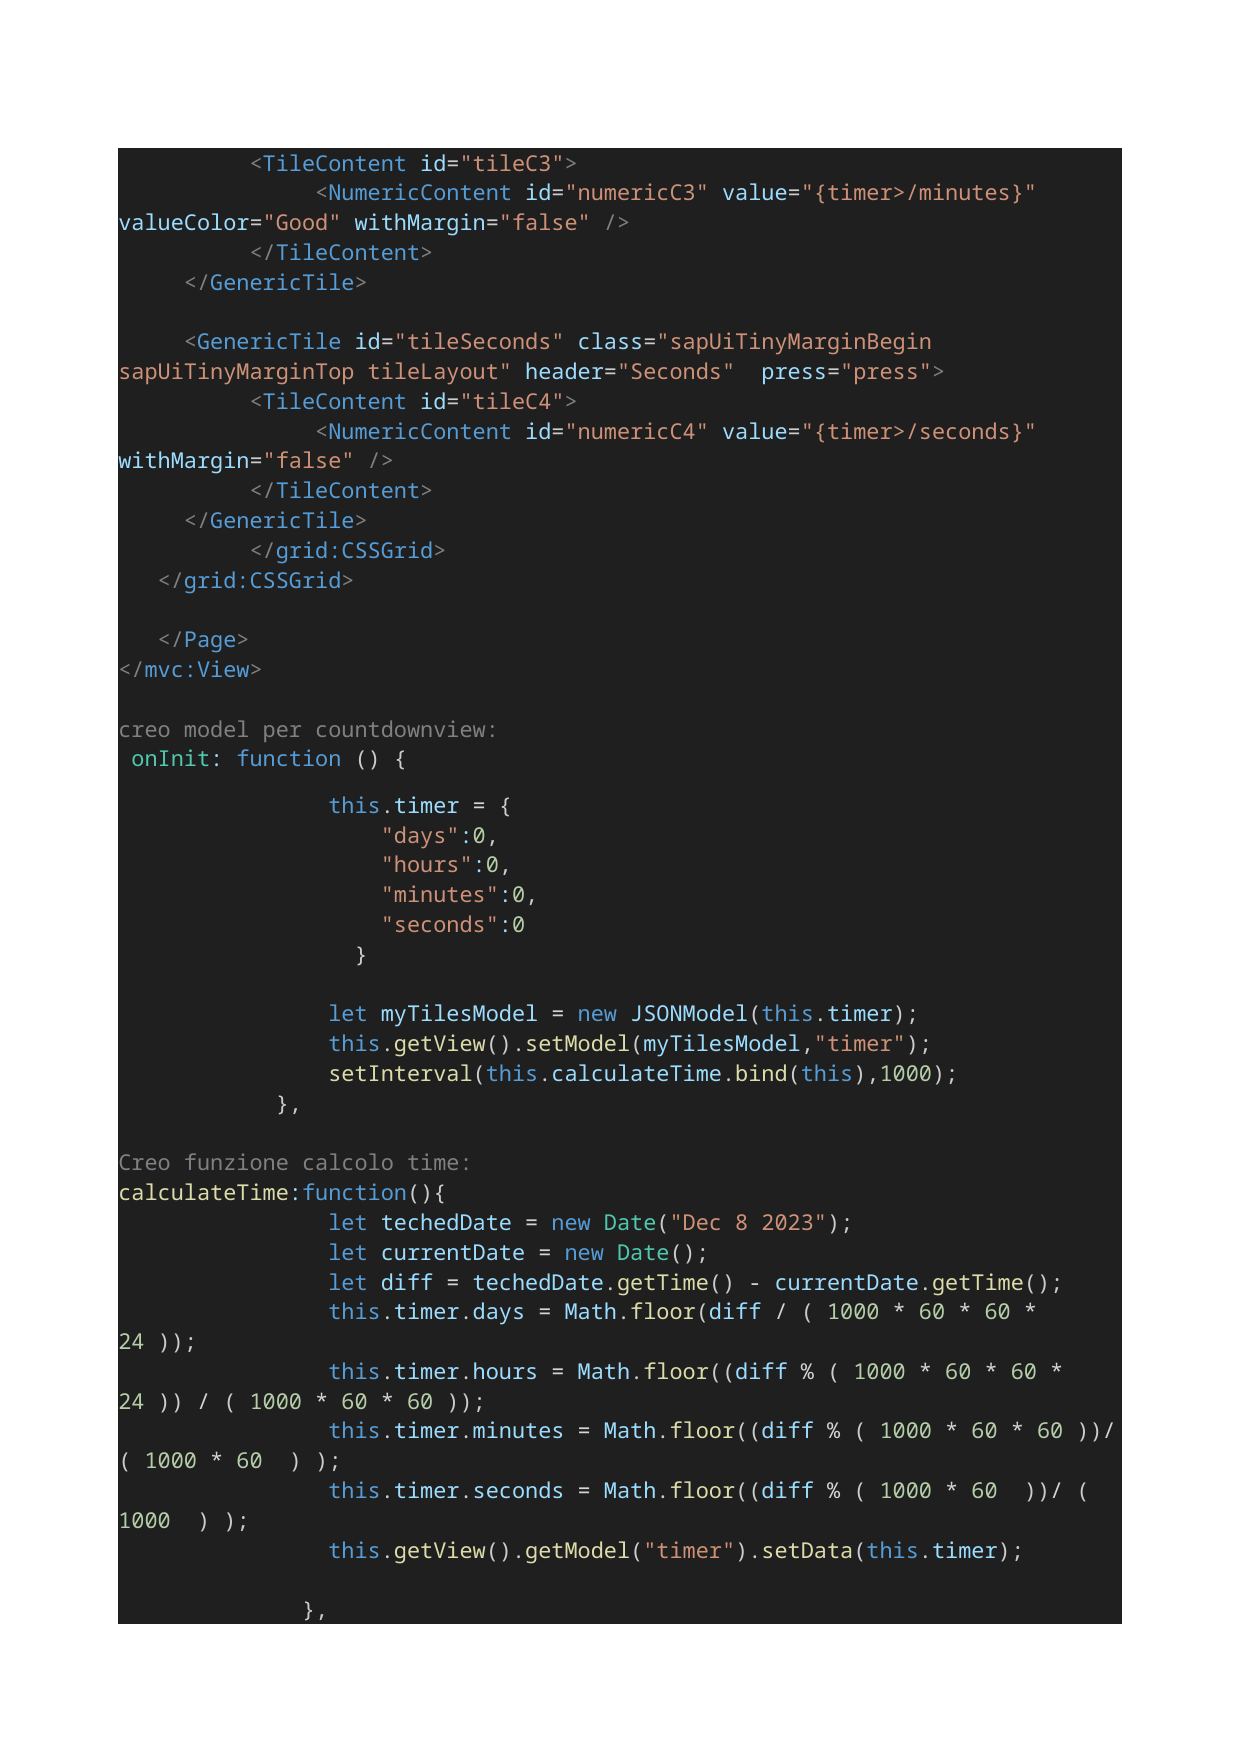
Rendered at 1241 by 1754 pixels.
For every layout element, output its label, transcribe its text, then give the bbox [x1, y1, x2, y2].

text calculateTime:function(){ [118, 1177, 1122, 1207]
text }, [118, 1594, 1122, 1624]
text let myTilesModel = new JSONModel(this.timer); [118, 998, 1122, 1028]
text this.getView().setModel(myTilesModel,"timer"); [118, 1028, 1122, 1058]
text let diff = techedDate.getTime() - currentDate.getTime(); [118, 1267, 1122, 1296]
text this.timer = { [118, 790, 1122, 820]
text <TileContent id="tileC3"> [118, 148, 1122, 177]
text "hours":0, [118, 849, 1122, 879]
text this.timer.days = Math.floor(diff / ( 1000 * 60 * 60 * 24 )); [118, 1296, 1122, 1356]
text </grid:CSSGrid> [118, 565, 1122, 594]
text let techedDate = new Date("Dec 8 2023"); [118, 1207, 1122, 1237]
text </Page> [118, 624, 1122, 654]
text "days":0, [118, 820, 1122, 849]
text </TileContent> [118, 237, 1122, 267]
text <NumericContent id="numericC4" value="{timer>/seconds}" withMargin="false" /> [118, 416, 1122, 475]
text </mvc:View> creo model per countdownview: onInit: function () { [118, 654, 1122, 773]
text "minutes":0, [118, 879, 1122, 909]
text Creo funzione calcolo time: [118, 1147, 1122, 1177]
text <GenericTile id="tileSeconds" class="sapUiTinyMarginBegin sapUiTinyMarginTop tileLayout" header="Seconds" press="press"> [118, 326, 1122, 386]
text }, [118, 1088, 1122, 1118]
text let currentDate = new Date(); [118, 1237, 1122, 1267]
text this.timer.seconds = Math.floor((diff % ( 1000 * 60 ))/ ( 1000 ) ); [118, 1475, 1122, 1535]
text </GenericTile> [118, 267, 1122, 297]
text this.getView().getModel("timer").setData(this.timer); [118, 1535, 1122, 1564]
text <TileContent id="tileC4"> [118, 386, 1122, 416]
text this.timer.hours = Math.floor((diff % ( 1000 * 60 * 60 * 24 )) / ( 1000 * 60 * 60 )); [118, 1356, 1122, 1416]
text </grid:CSSGrid> [118, 535, 1122, 565]
text <NumericContent id="numericC3" value="{timer>/minutes}" valueColor="Good" withMargin="false" /> [118, 177, 1122, 237]
text </TileContent> [118, 475, 1122, 505]
text </GenericTile> [118, 505, 1122, 535]
text "seconds":0 [118, 909, 1122, 939]
text this.timer.minutes = Math.floor((diff % ( 1000 * 60 * 60 ))/ ( 1000 * 60 ) ); [118, 1416, 1122, 1475]
text setInterval(this.calculateTime.bind(this),1000); [118, 1058, 1122, 1088]
text } [118, 939, 1122, 969]
